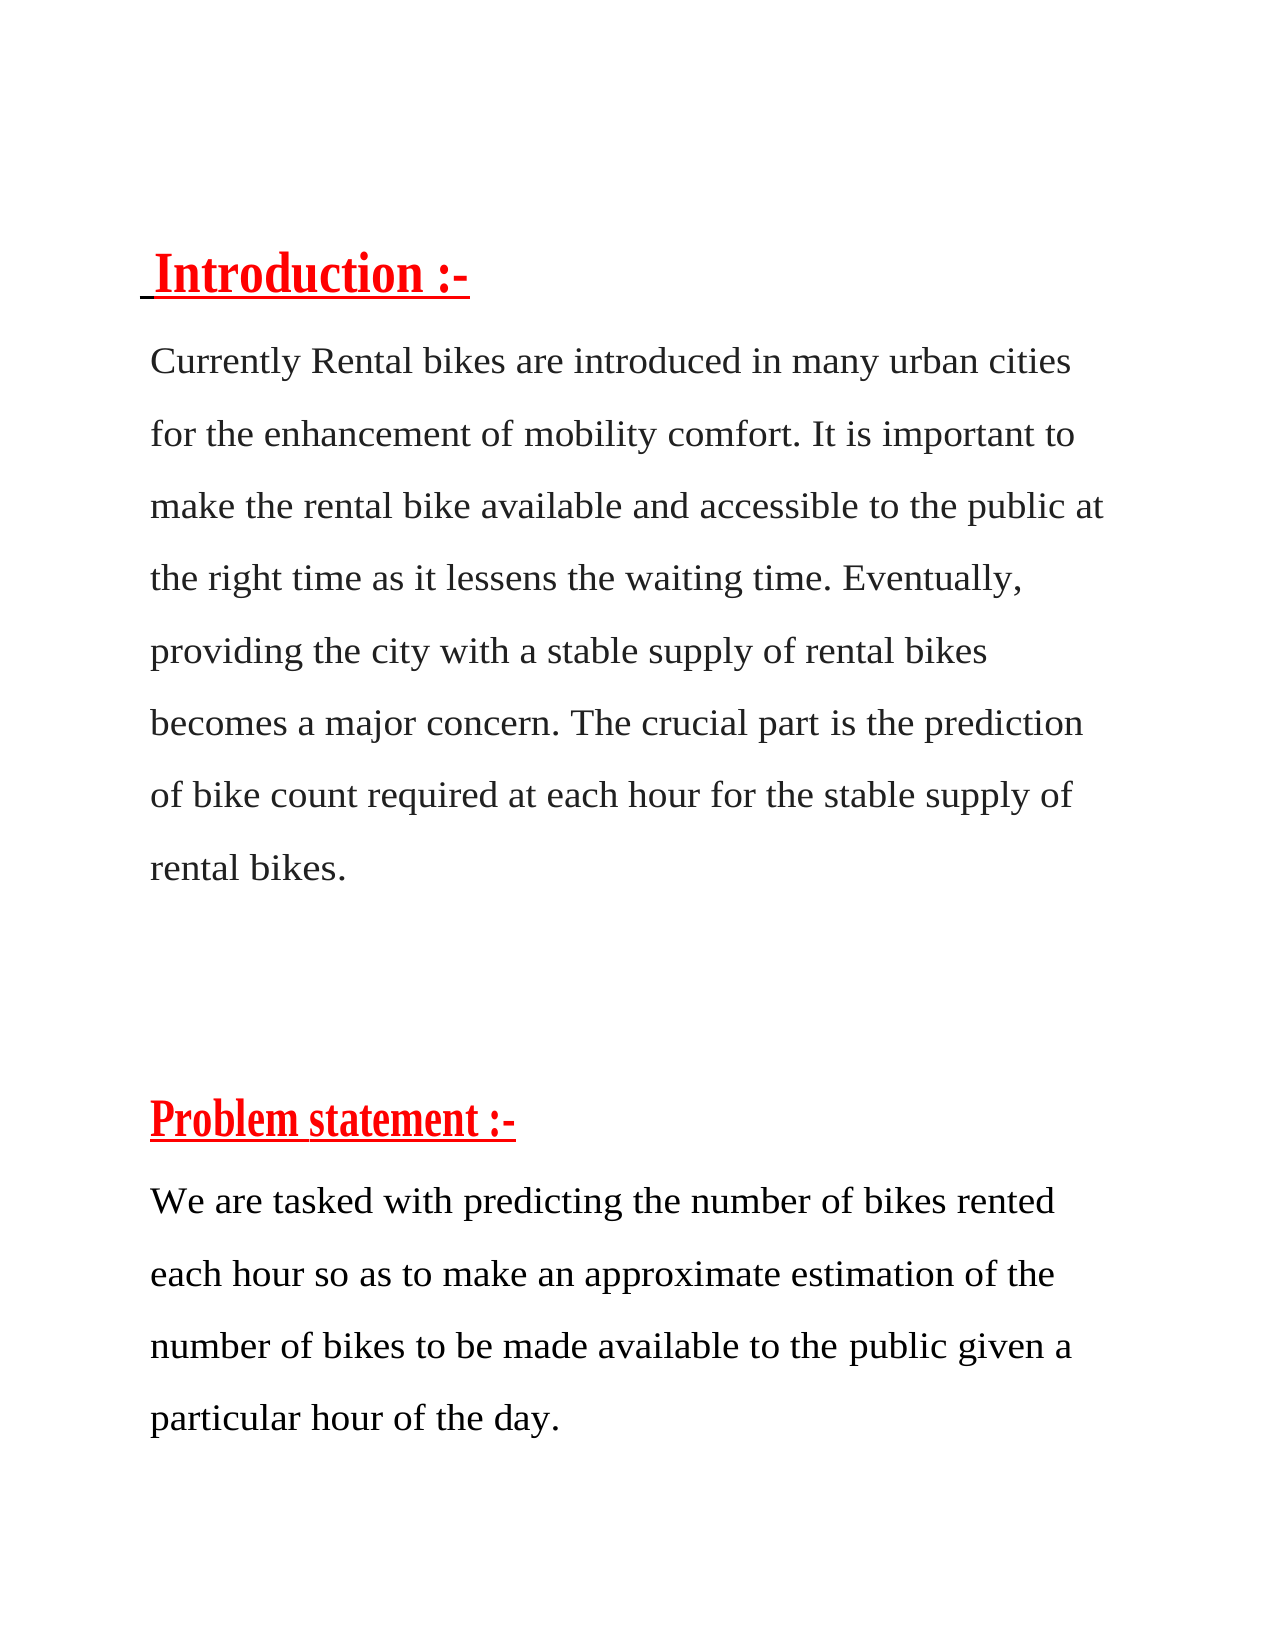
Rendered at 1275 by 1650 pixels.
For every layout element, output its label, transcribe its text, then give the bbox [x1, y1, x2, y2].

text Currently Rental bikes are introduced in many urban cities for the enhancement of mobility comfort. It is important to make the rental bike available and accessible to the public at the right time as it lessens the waiting time. Eventually, providing the city with a stable supply of rental bikes becomes a major concern. The crucial part is the prediction of bike count required at each hour for the stable supply of rental bikes. [150, 338, 1121, 888]
text We are tasked with predicting the number of bikes rented each hour so as to make an approximate estimation of the number of bikes to be made available to the public given a particular hour of the day. [150, 1178, 1121, 1439]
subtitle Problem statement :- [150, 1086, 1275, 1148]
text Introduction :- [139, 238, 1275, 305]
